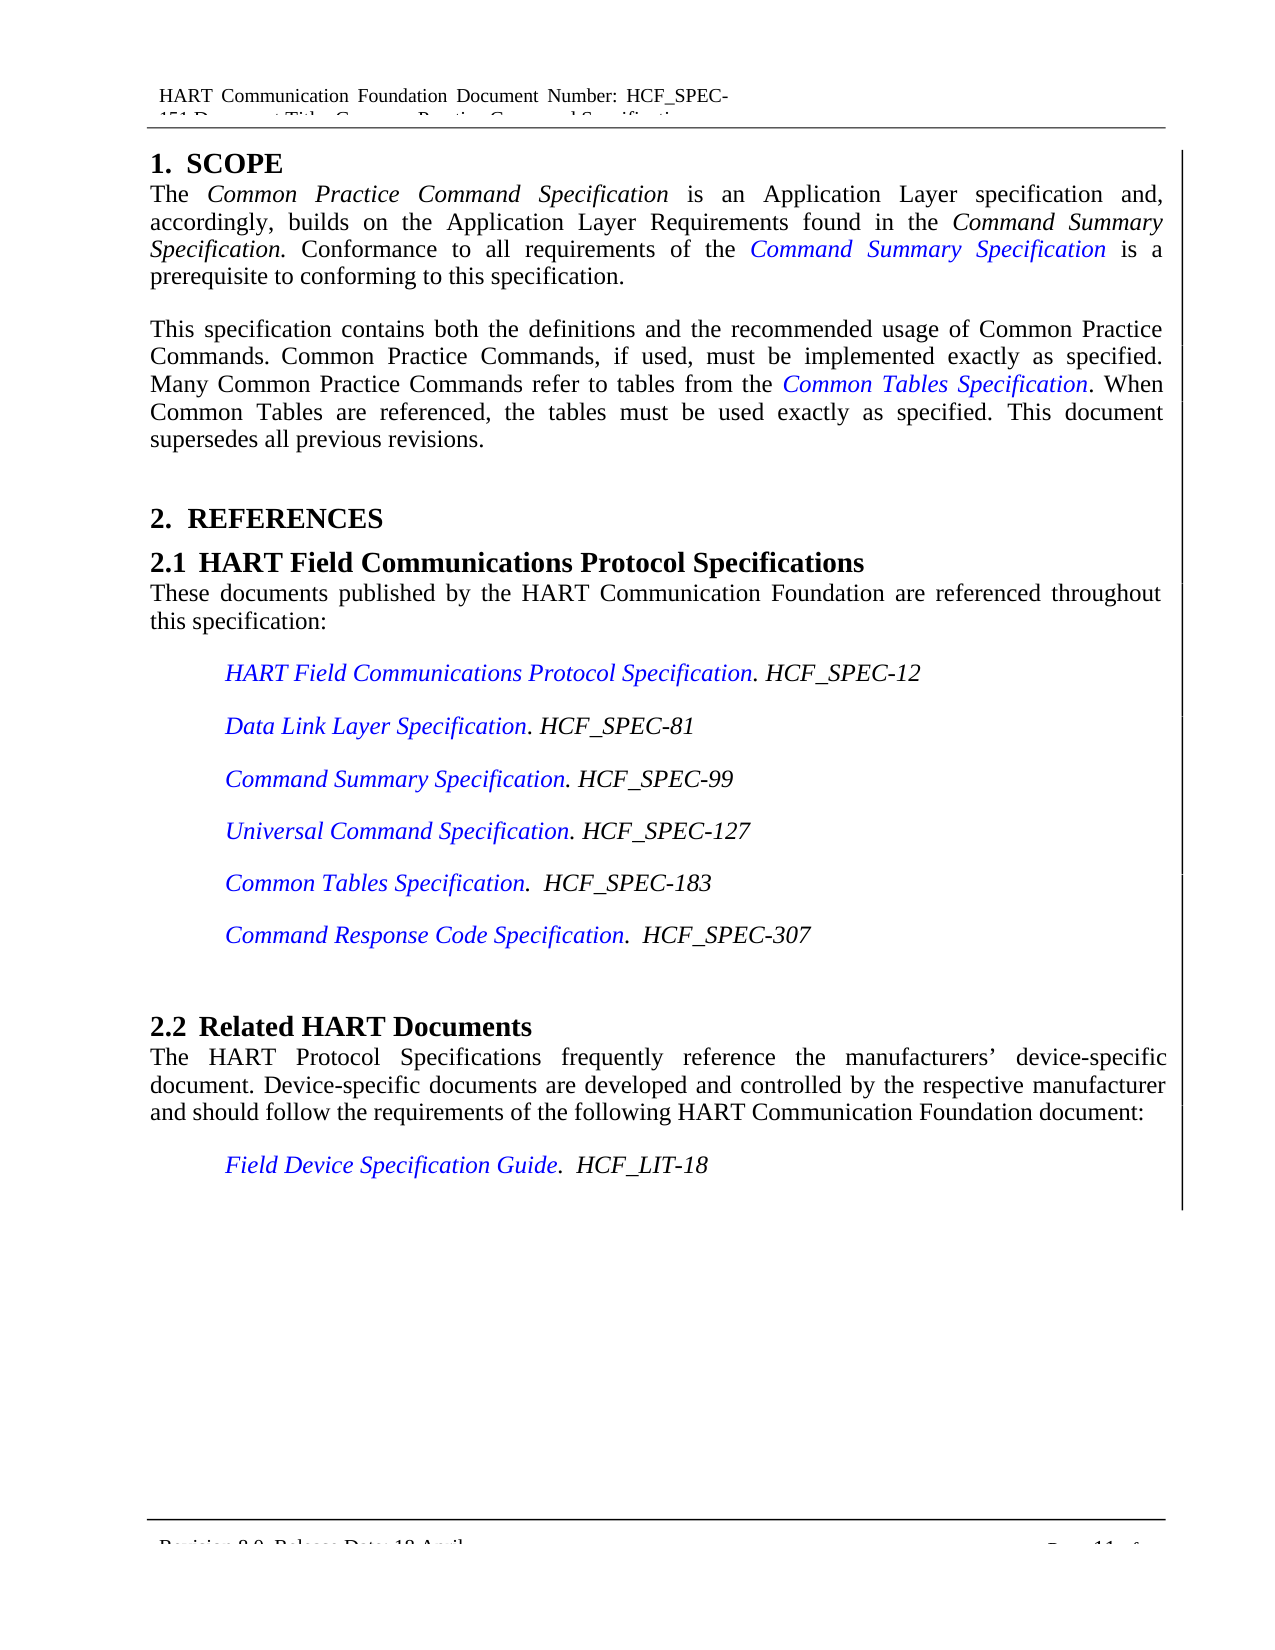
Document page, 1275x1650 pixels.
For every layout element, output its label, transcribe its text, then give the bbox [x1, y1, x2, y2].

subtitle Related HART Documents [150, 1010, 1179, 1043]
text This specification contains both the definitions and the recommended usage of Common Practice Commands. Common Practice Commands, if used, must be implemented exactly as specified. Many Common Practice Commands refer to tables from the Common Tables Specification. When Common Tables are referenced, the tables must be used exactly as specified. This document supersedes all previous revisions. [150, 315, 1163, 453]
text These documents published by the HART Communication Foundation are referenced throughout this specification: [150, 580, 1163, 634]
text The HART Protocol Specifications frequently reference the manufacturers’ device-specific document. Device-specific documents are developed and controlled by the respective manufacturer and should follow the requirements of the following HART Communication Foundation document: [150, 1043, 1167, 1126]
text HART Field Communications Protocol Specification. HCF_SPEC-12 Data Link Layer Specification. HCF_SPEC-81 [225, 658, 968, 740]
subtitle SCOPE [150, 147, 1179, 180]
text Command Summary Specification. HCF_SPEC-99 Universal Command Specification. HCF_SPEC-127 Common Tables Specification. HCF_SPEC-183 Command Response Code Specification. HCF_SPEC-307 [225, 764, 811, 949]
text The Common Practice Command Specification is an Application Layer specification and, accordingly, builds on the Application Layer Requirements found in the Command Summary Specification. Conformance to all requirements of the Command Summary Specification is a prerequisite to conforming to this specification. [150, 181, 1164, 290]
subtitle REFERENCES [150, 501, 1179, 535]
text Field Device Specification Guide. HCF_LIT-18 [225, 1150, 1179, 1178]
subtitle HART Field Communications Protocol Specifications [150, 546, 1179, 579]
